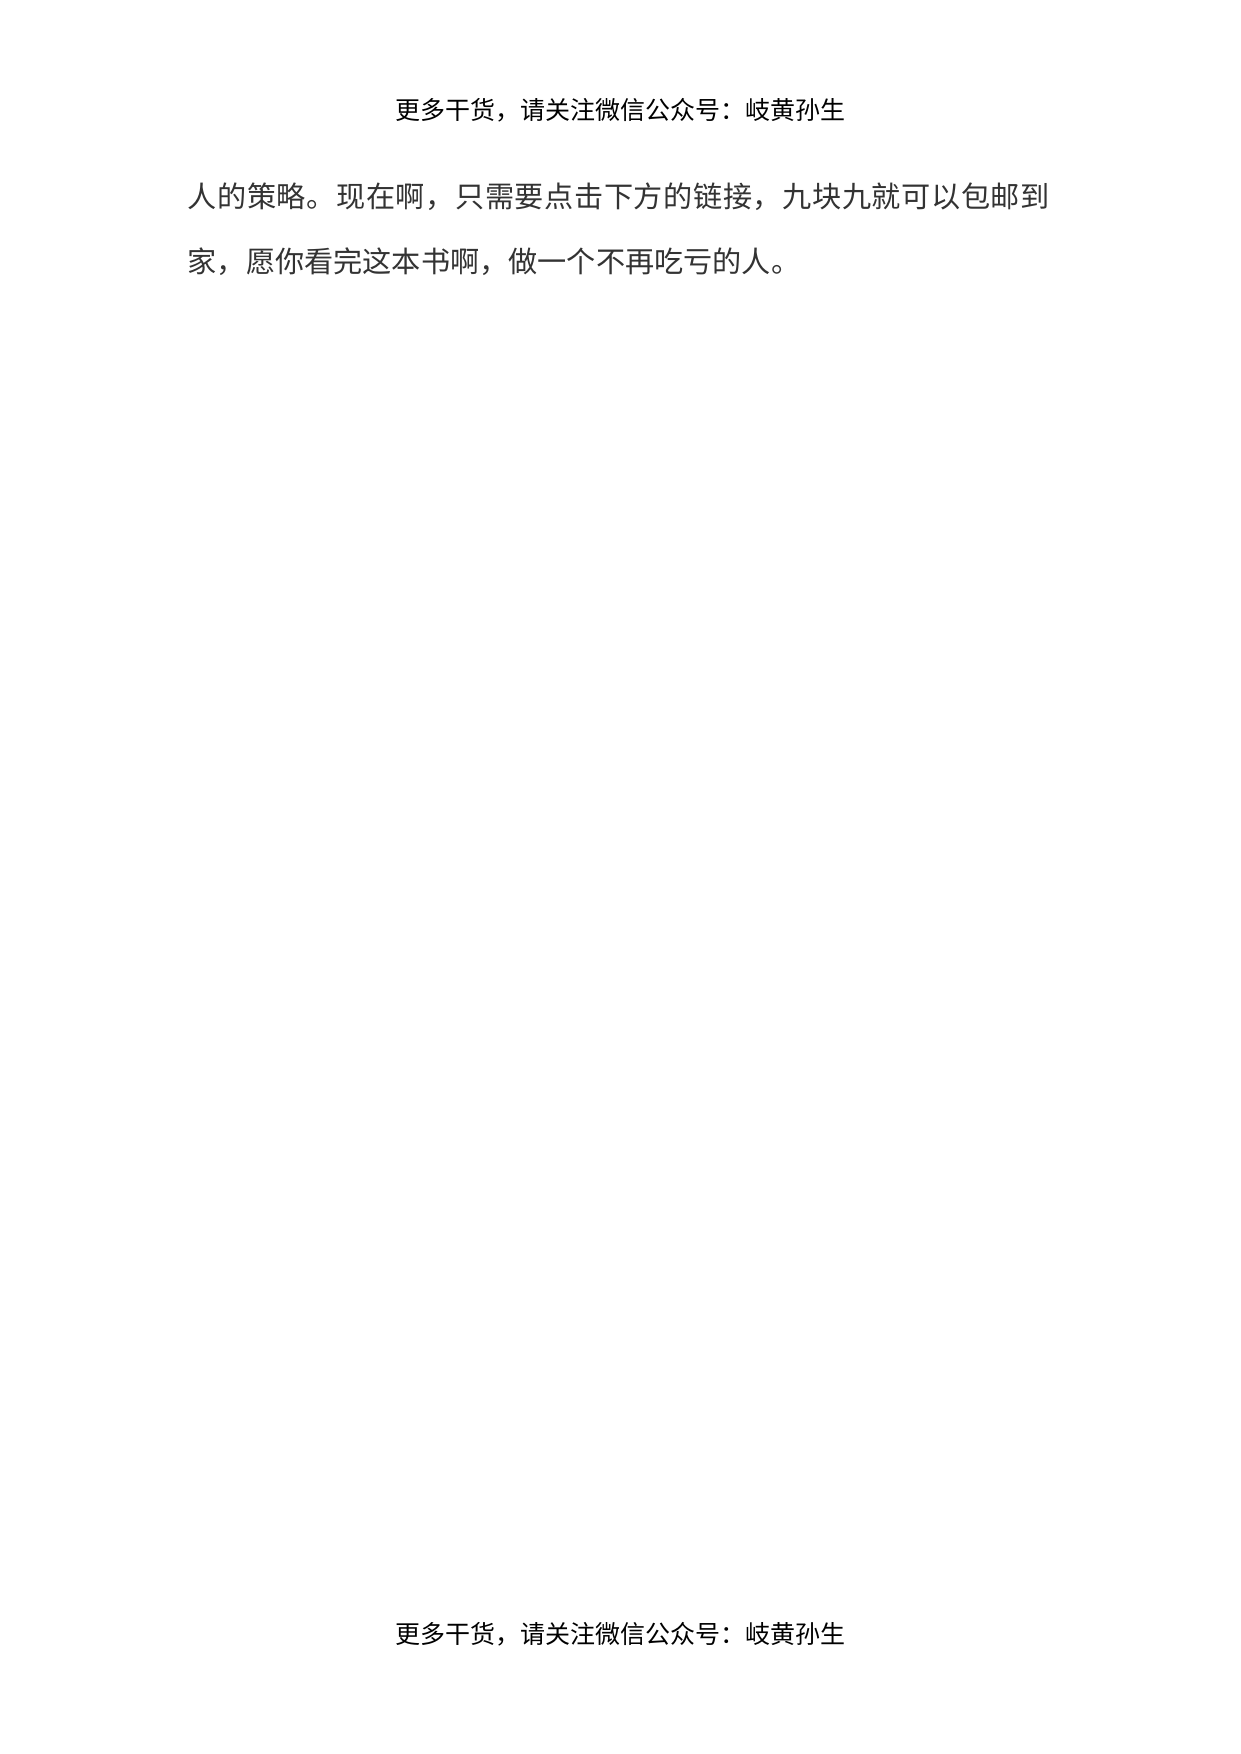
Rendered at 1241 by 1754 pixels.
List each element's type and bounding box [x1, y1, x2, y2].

text [187, 162, 1053, 292]
